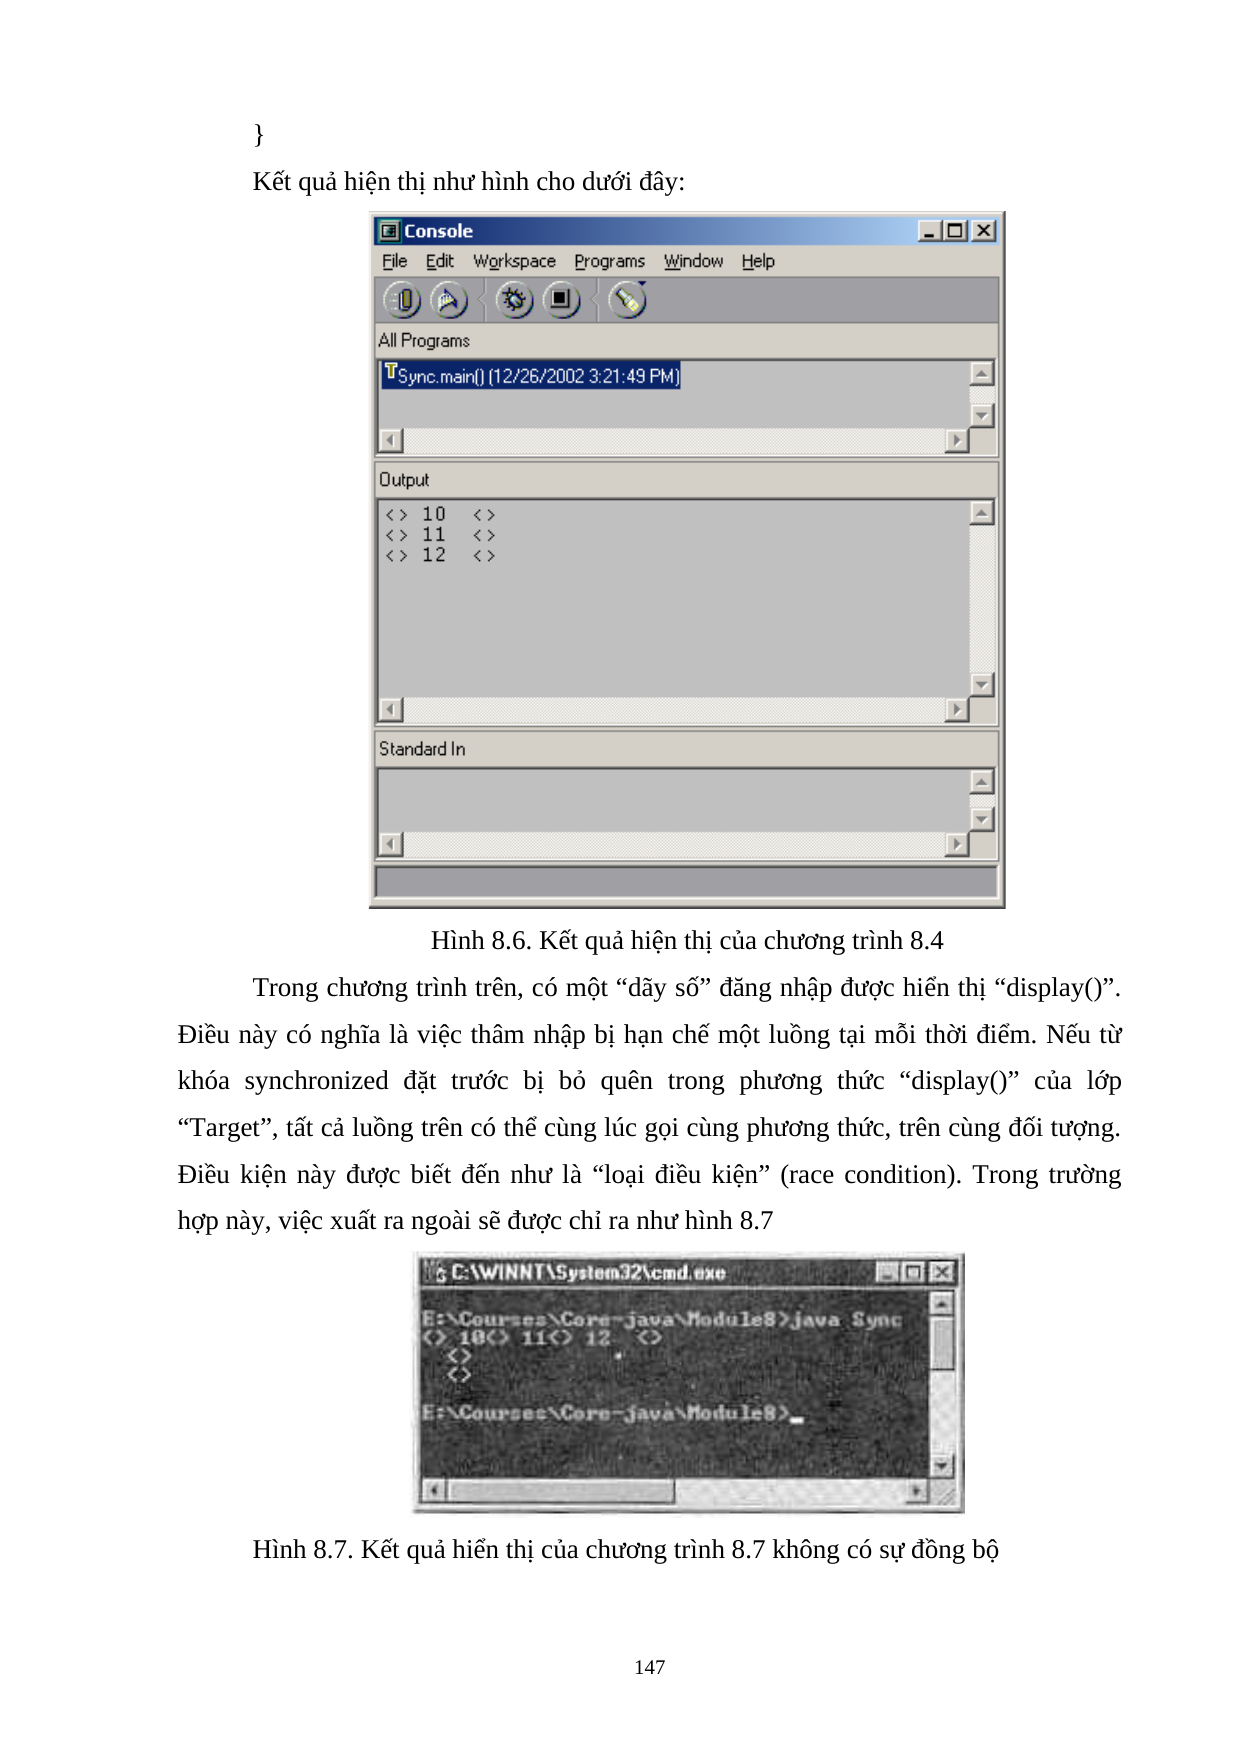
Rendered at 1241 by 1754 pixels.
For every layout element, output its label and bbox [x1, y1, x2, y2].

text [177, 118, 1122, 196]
picture [368, 211, 1006, 909]
picture [409, 1251, 965, 1518]
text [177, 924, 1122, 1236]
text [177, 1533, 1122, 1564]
